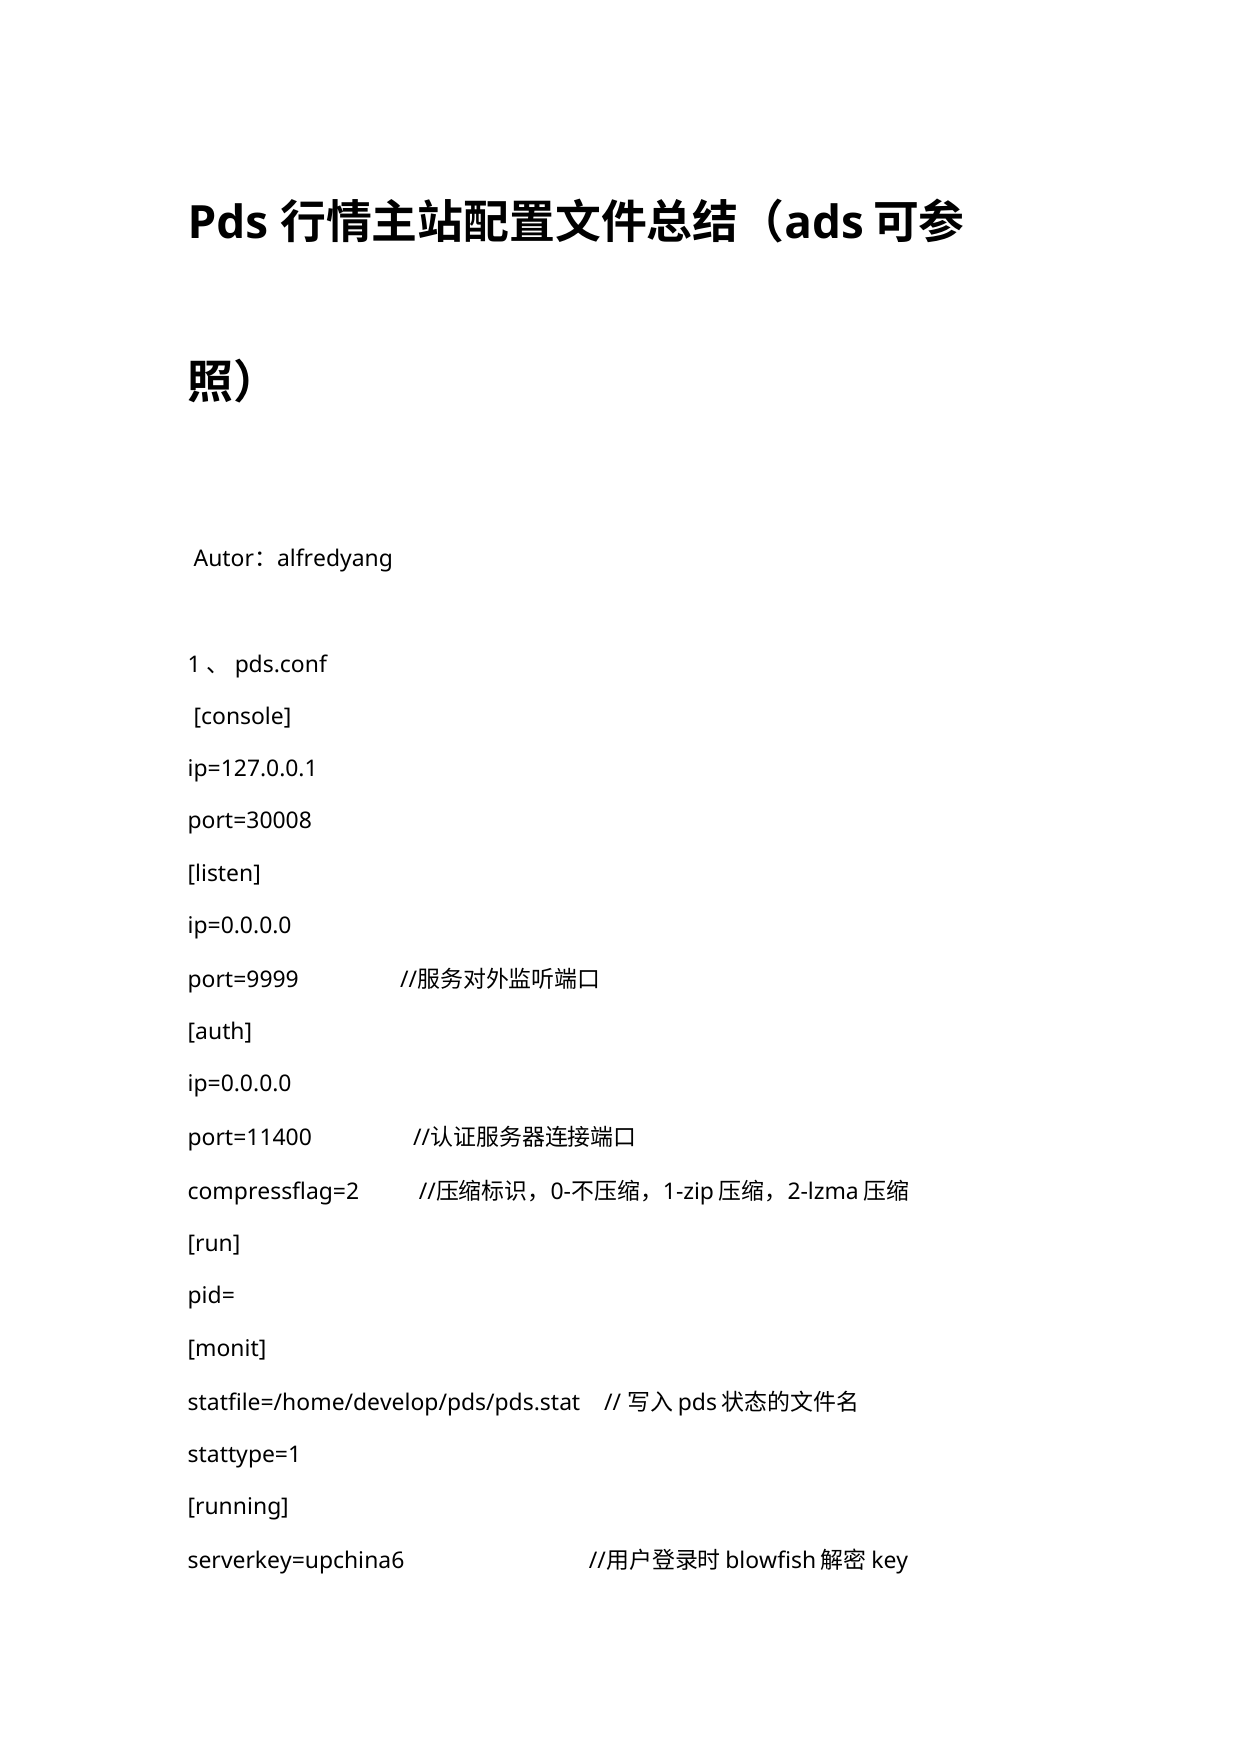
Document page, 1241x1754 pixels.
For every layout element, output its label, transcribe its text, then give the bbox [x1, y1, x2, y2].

text serverkey=upchina6 //用户登录时blowfish解密key [187, 1542, 1053, 1575]
text statfile=/home/develop/pds/pds.stat // 写入pds状态的文件名 [187, 1383, 1053, 1417]
text port=11400 //认证服务器连接端口 [187, 1119, 1053, 1152]
text stattype=1 [187, 1438, 1053, 1469]
text ip=127.0.0.1 [187, 752, 1053, 783]
text [monit] [187, 1331, 1053, 1363]
text [console] [187, 700, 1053, 731]
text port=9999 //服务对外监听端口 [187, 961, 1053, 994]
text [listen] [187, 856, 1053, 888]
subtitle Pds 行情主站配置文件总结（ads可参照） [187, 185, 1053, 412]
text [running] [187, 1490, 1053, 1521]
text [run] [187, 1227, 1053, 1258]
text ip=0.0.0.0 [187, 908, 1053, 940]
text pid= [187, 1279, 1053, 1311]
text ip=0.0.0.0 [187, 1067, 1053, 1098]
text [auth] [187, 1015, 1053, 1046]
text Autor：alfredyang [187, 540, 1053, 573]
text port=30008 [187, 804, 1053, 836]
text compressflag=2 //压缩标识，0-不压缩，1-zip压缩，2-lzma压缩 [187, 1173, 1053, 1206]
text 1 、 pds.conf [187, 646, 1053, 679]
